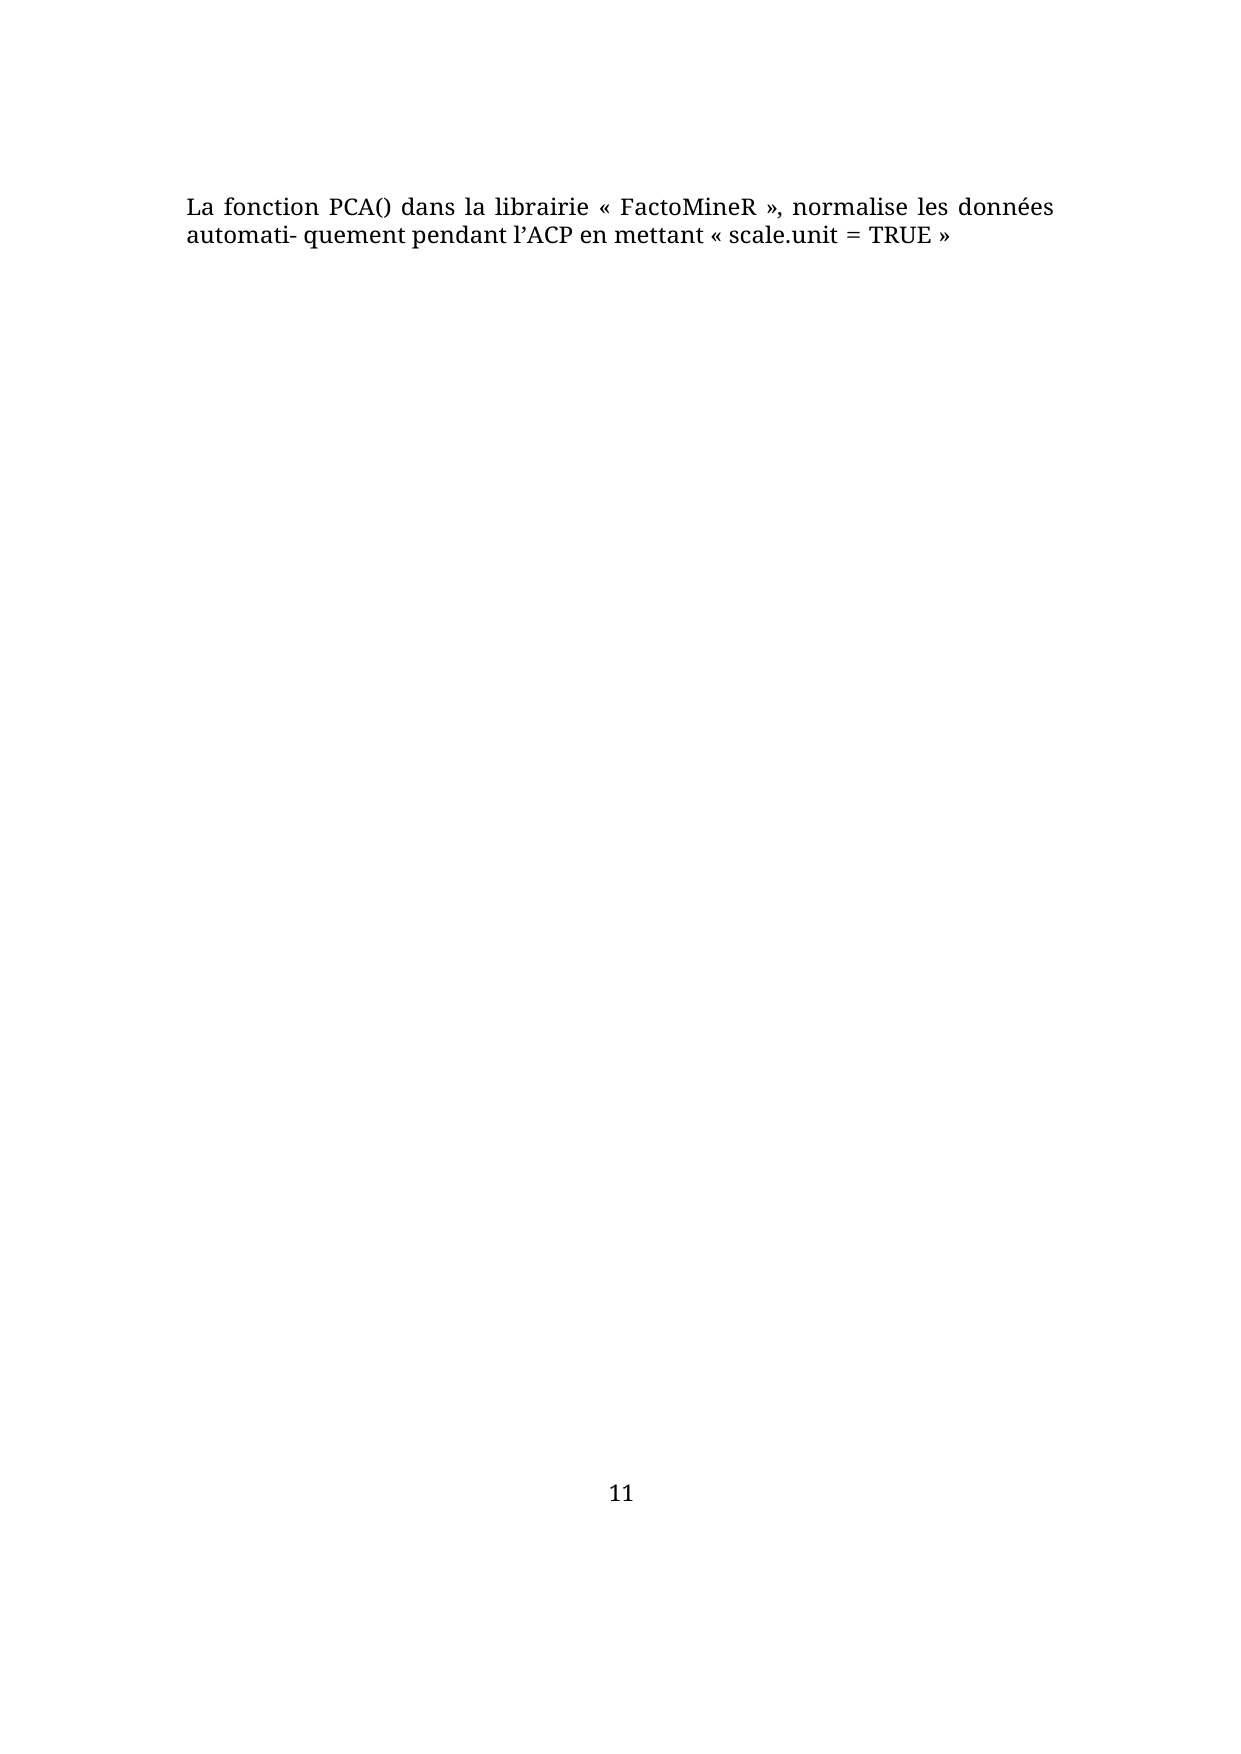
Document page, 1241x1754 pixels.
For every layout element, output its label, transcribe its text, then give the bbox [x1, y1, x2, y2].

text La fonction PCA() dans la librairie « FactoMineR », normalise les données automati- quement pendant l’ACP en mettant « scale.unit = TRUE » [186, 193, 1054, 250]
